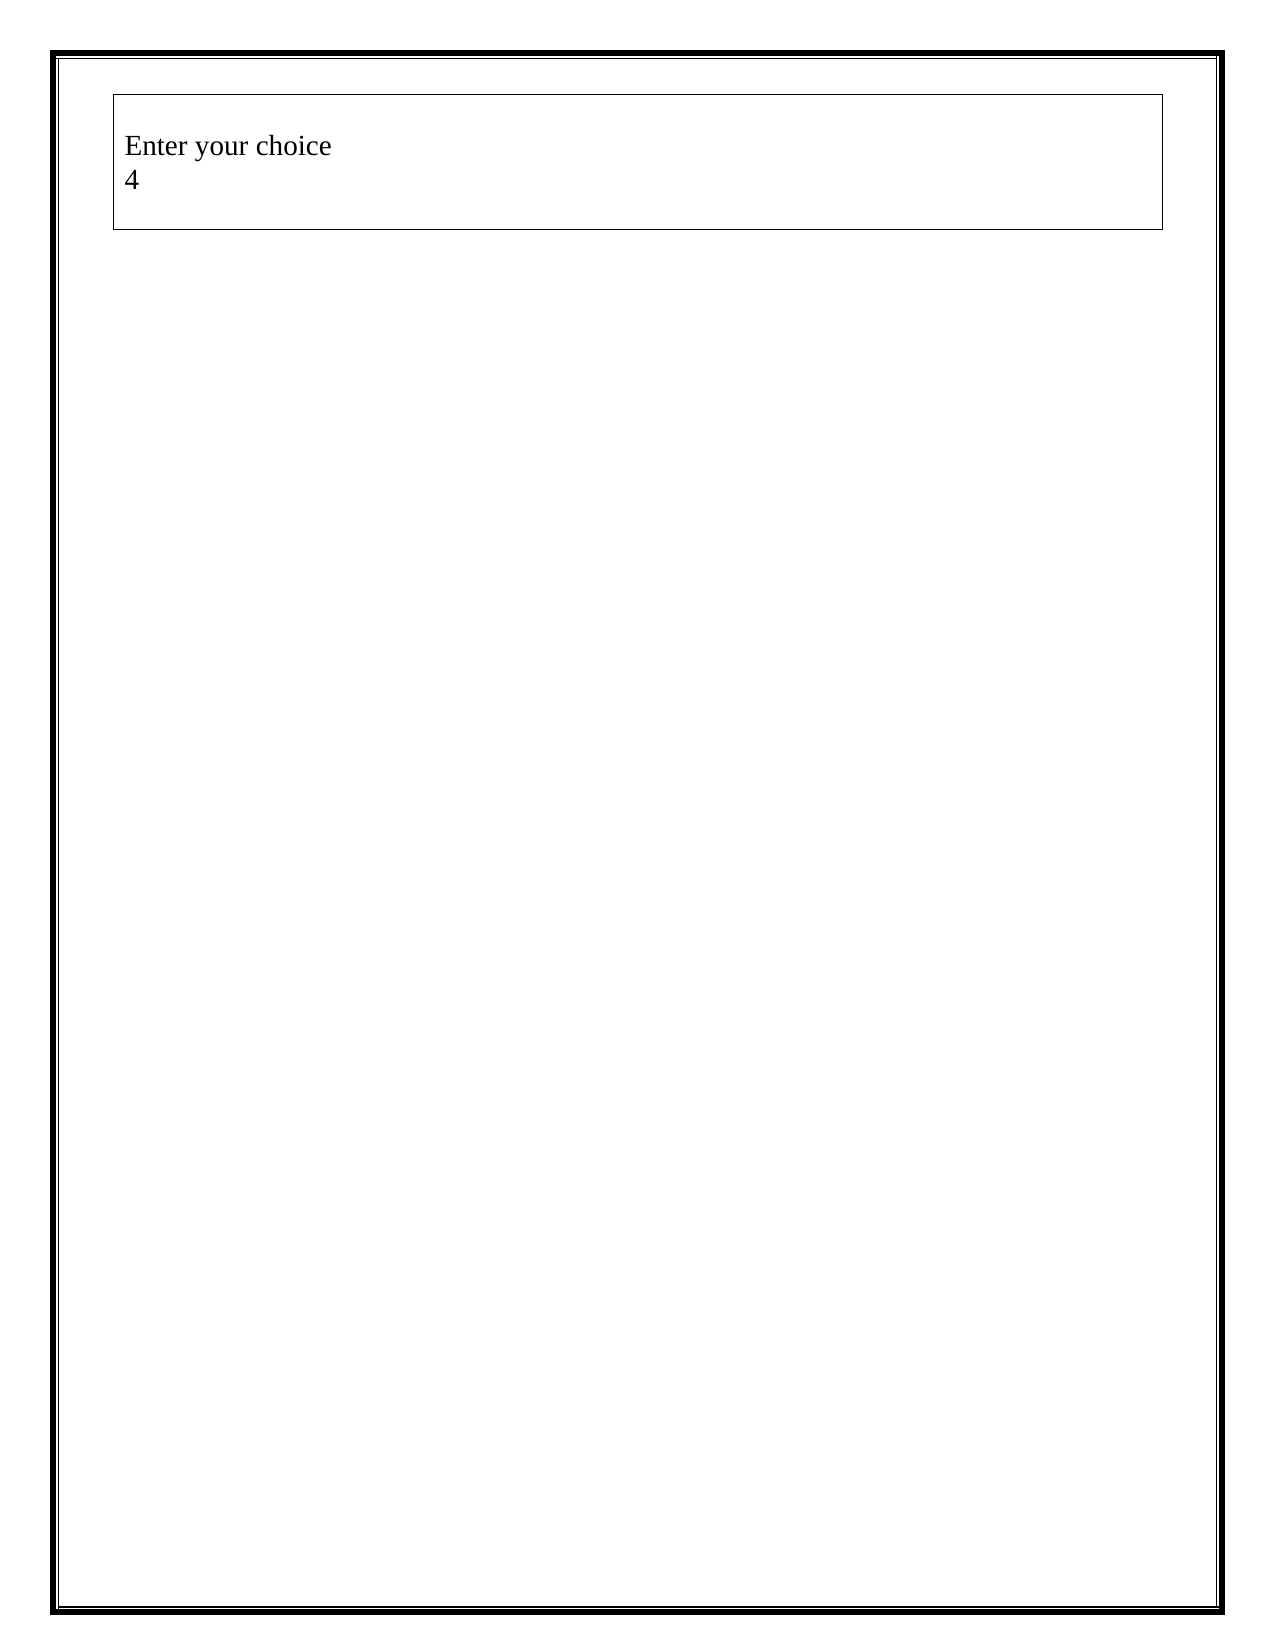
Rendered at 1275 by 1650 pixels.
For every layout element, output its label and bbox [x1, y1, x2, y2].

table_header [114, 95, 1162, 229]
